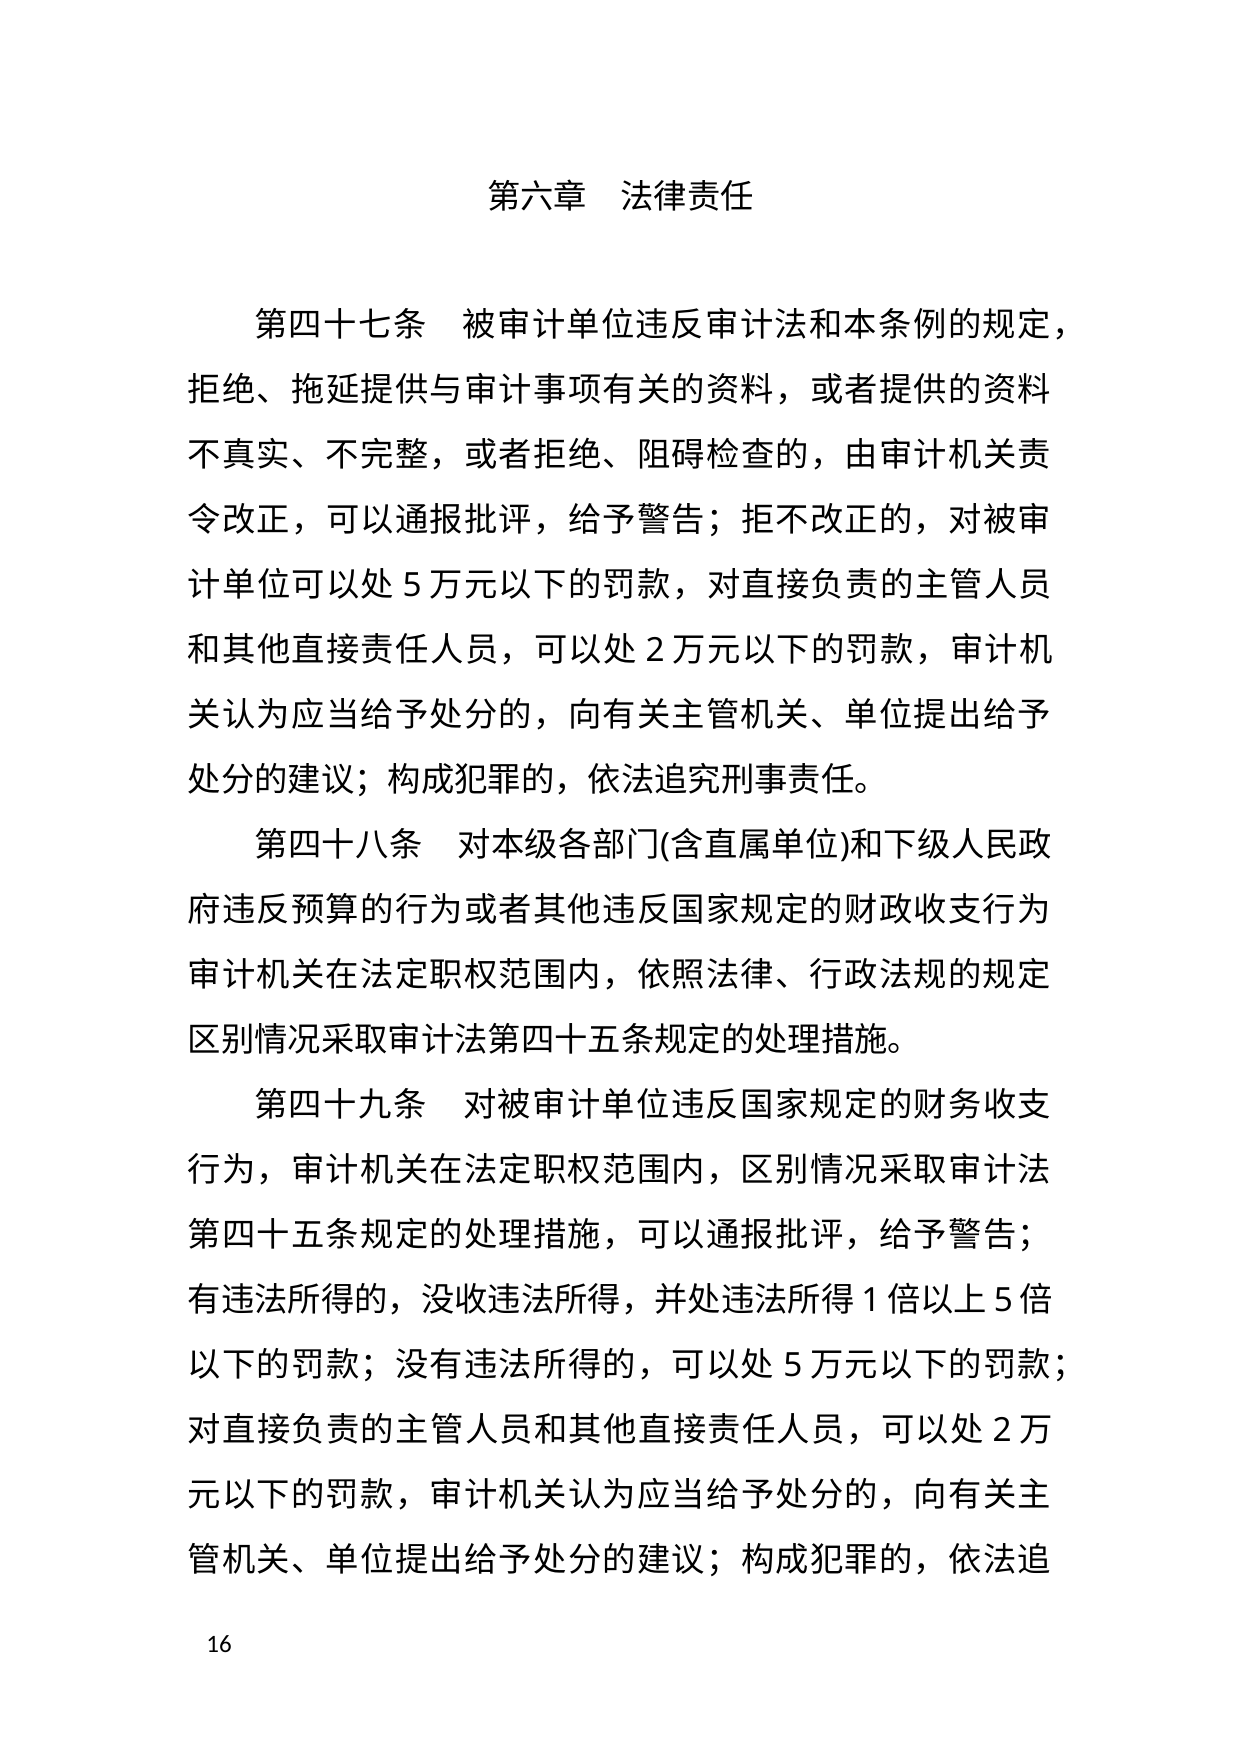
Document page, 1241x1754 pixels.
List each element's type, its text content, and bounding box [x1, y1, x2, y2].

text 第四十七条 被审计单位违反审计法和本条例的规定，拒绝、拖延提供与审计事项有关的资料，或者提供的资料不真实、不完整，或者拒绝、阻碍检查的，由审计机关责令改正，可以通报批评，给予警告；拒不改正的，对被审计单位可以处5万元以下的罚款，对直接负责的主管人员和其他直接责任人员，可以处2万元以下的罚款，审计机关认为应当给予处分的，向有关主管机关、单位提出给予处分的建议；构成犯罪的，依法追究刑事责任。 [187, 289, 1053, 809]
subtitle 第六章 法律责任 [187, 162, 1053, 227]
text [187, 1069, 1053, 1589]
text 第四十八条 对本级各部门(含直属单位)和下级人民政府违反预算的行为或者其他违反国家规定的财政收支行为，审计机关在法定职权范围内，依照法律、行政法规的规定，区别情况采取审计法第四十五条规定的处理措施。 [187, 809, 1053, 1069]
